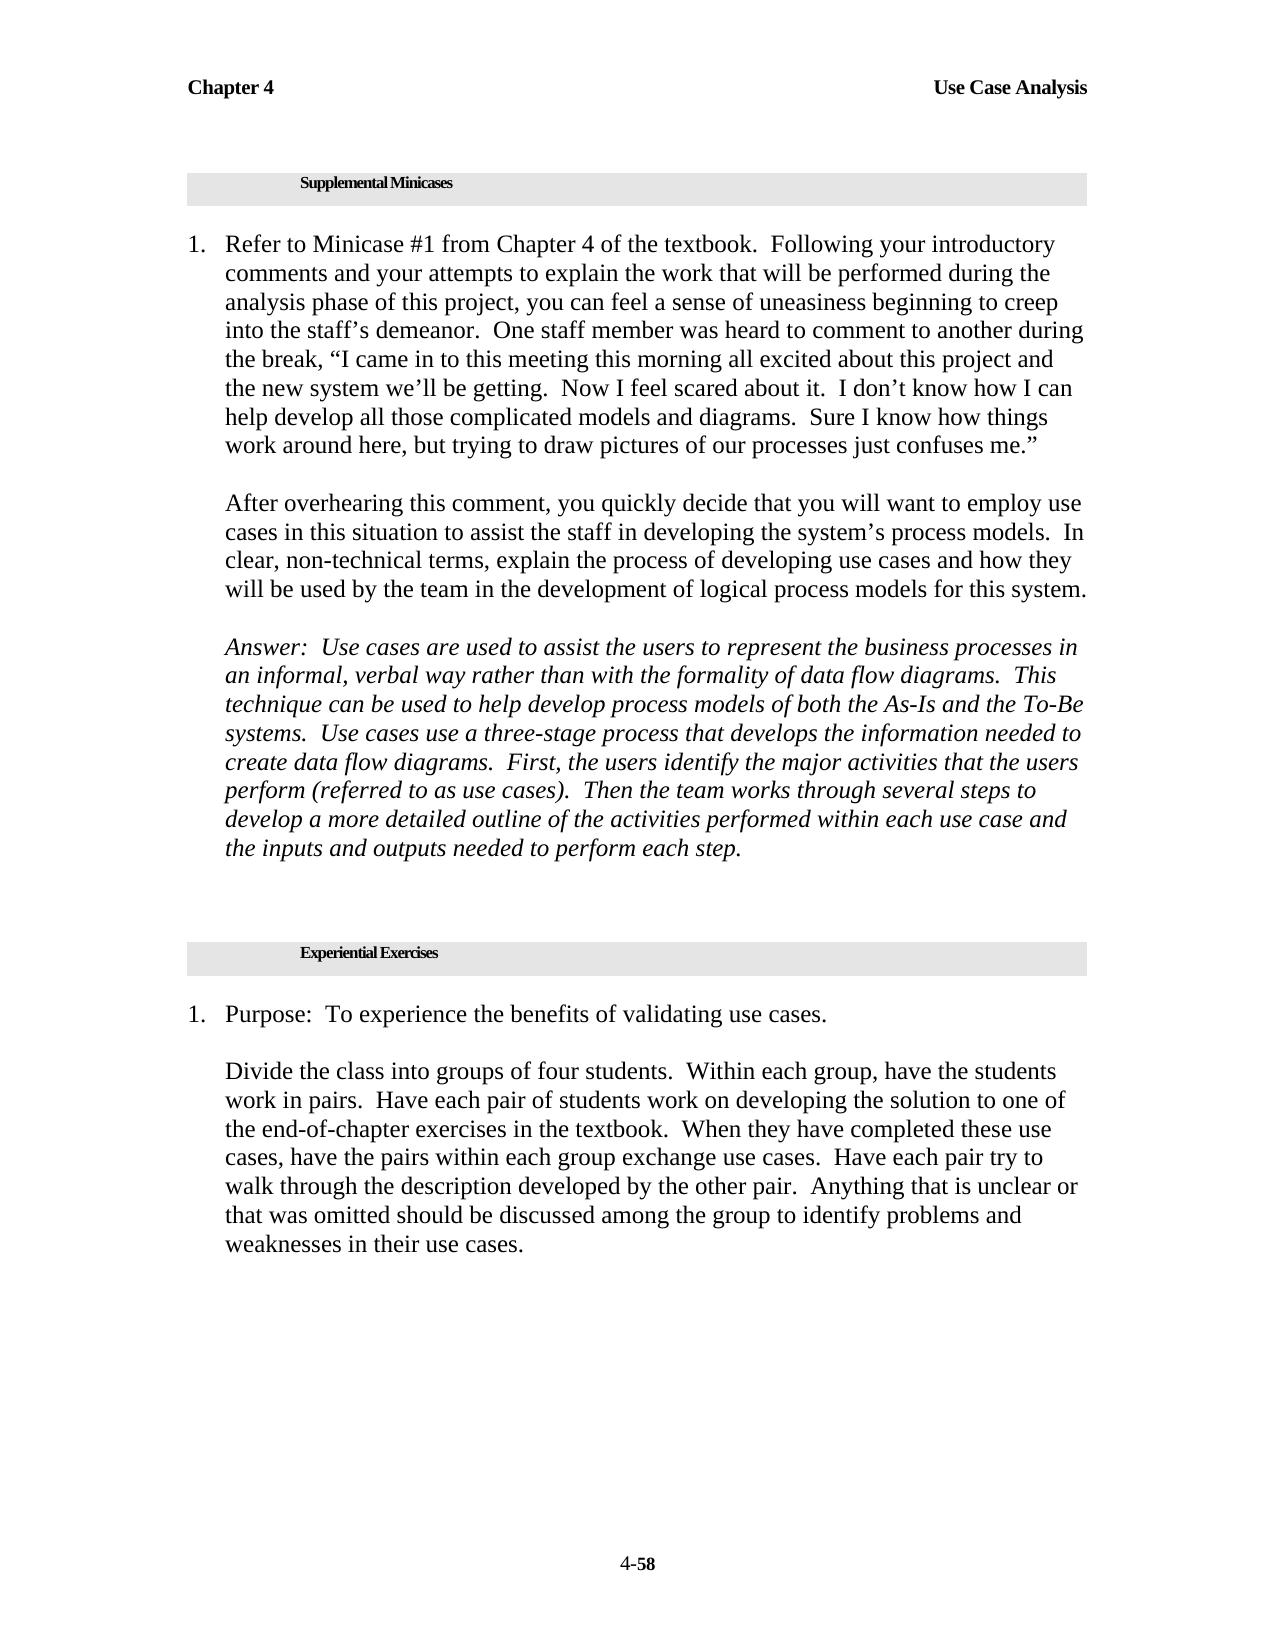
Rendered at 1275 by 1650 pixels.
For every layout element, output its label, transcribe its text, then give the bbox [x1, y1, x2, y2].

text Answer: Use cases are used to assist the users to represent the business processes in an informal, verbal way rather than with the formality of data flow diagrams. This technique can be used to help develop process models of both the As-Is and the To-Be systems. Use cases use a three-stage process that develops the information needed to create data flow diagrams. First, the users identify the major activities that the users perform (referred to as use cases). Then the team works through several steps to develop a more detailed outline of the activities performed within each use case and the inputs and outputs needed to perform each step. [225, 632, 1087, 862]
text Divide the class into groups of four students. Within each group, have the students work in pairs. Have each pair of students work on developing the solution to one of the end-of-chapter exercises in the textbook. When they have completed these use cases, have the pairs within each group exchange use cases. Have each pair try to walk through the description developed by the other pair. Anything that is unclear or that was omitted should be discussed among the group to identify problems and weaknesses in their use cases. [225, 1056, 1087, 1257]
subtitle Experiential Exercises [187, 942, 1087, 976]
subtitle Supplemental Minicases [187, 173, 1087, 206]
text After overhearing this comment, you quickly decide that you will want to employ use cases in this situation to assist the staff in developing the system’s process models. In clear, non-technical terms, explain the process of developing use cases and how they will be used by the team in the development of logical process models for this system. [225, 488, 1087, 603]
list Refer to Minicase #1 from Chapter 4 of the textbook. Following your introductory comments and your attempts to explain the work that will be performed during the analysis phase of this project, you can feel a sense of uneasiness beginning to creep into the staff’s demeanor. One staff member was heard to comment to another during the break, “I came in to this meeting this morning all excited about this project and the new system we’ll be getting. Now I feel scared about it. I don’t know how I can help develop all those complicated models and diagrams. Sure I know how things work around here, but trying to draw pictures of our processes just confuses me.” [187, 229, 1087, 459]
list Purpose: To experience the benefits of validating use cases. [187, 999, 1087, 1027]
